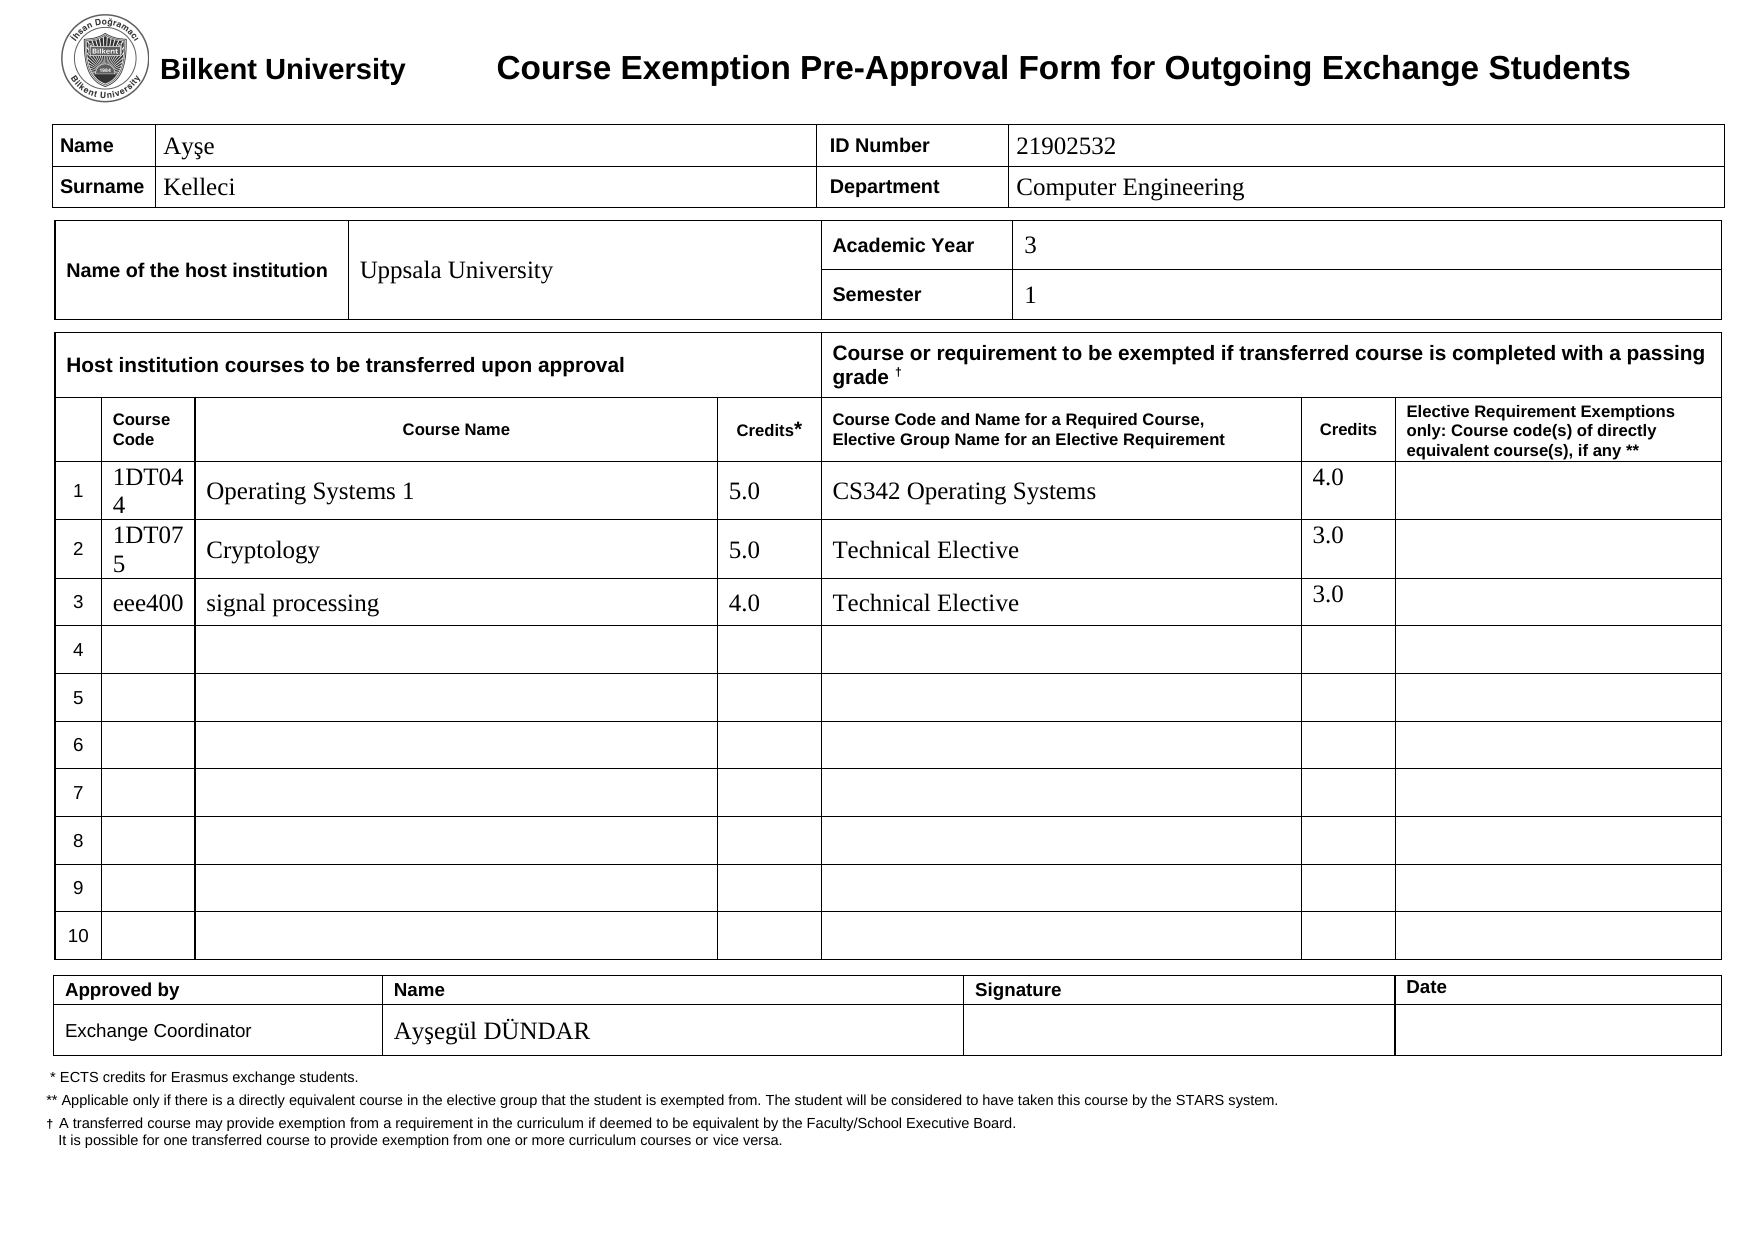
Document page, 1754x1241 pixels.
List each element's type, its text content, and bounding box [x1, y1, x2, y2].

table_cell 4 [56, 626, 101, 673]
table_cell [1396, 579, 1721, 625]
table_cell [1302, 817, 1395, 863]
table_cell Exchange Coordinator [54, 1005, 382, 1055]
table_cell [102, 722, 194, 768]
table_cell [718, 865, 821, 911]
table_cell [822, 912, 1301, 959]
table_cell 3.0 [1302, 579, 1395, 625]
table_cell [1396, 722, 1721, 768]
table_cell [1396, 865, 1721, 911]
table_cell [102, 817, 194, 863]
table_header ID Number [817, 125, 1008, 166]
table_cell Department [817, 167, 1008, 207]
table_cell Kelleci [156, 167, 816, 207]
table_cell Elective Requirement Exemptions only: Course code(s) of directly equivalent course(s), if any ** [1396, 398, 1721, 461]
table_cell 9 [56, 865, 101, 911]
table_cell Course Code and Name for a Required Course, Elective Group Name for an Elective Requirement [822, 398, 1301, 461]
table_cell [718, 912, 821, 959]
table_cell Ayşegül DÜNDAR [383, 1005, 963, 1055]
table_cell [102, 674, 194, 721]
table_cell [718, 674, 821, 721]
table_cell [1302, 912, 1395, 959]
table_cell Surname [53, 167, 155, 207]
table_cell 4.0 [718, 579, 821, 625]
text It is possible for one transferred course to provide exemption from one or more curriculum courses or vice versa. [46, 1131, 1683, 1148]
table_cell Technical Elective [822, 579, 1301, 625]
table_cell [822, 817, 1301, 863]
table_cell [1396, 912, 1721, 959]
table_cell 6 [56, 722, 101, 768]
table_cell [1396, 817, 1721, 863]
table_cell Course Code [102, 398, 194, 461]
table_cell 1 [56, 462, 101, 519]
table_cell 4.0 [1302, 462, 1395, 519]
table_cell [718, 626, 821, 673]
table_cell [1396, 520, 1721, 578]
table_cell [1302, 626, 1395, 673]
table_cell [1302, 865, 1395, 911]
table_cell Credits [1302, 398, 1395, 461]
table_header Name [53, 125, 155, 166]
table_cell [102, 912, 194, 959]
table_header 3 [1013, 221, 1721, 269]
table_cell [56, 398, 101, 461]
table_cell Credits* [718, 398, 821, 461]
table_cell [1302, 674, 1395, 721]
table_header Uppsala University [349, 221, 821, 319]
table_cell [196, 769, 717, 816]
table_cell 5 [56, 674, 101, 721]
table_cell [1302, 769, 1395, 816]
table_cell 7 [56, 769, 101, 816]
table_cell 3 [56, 579, 101, 625]
table_cell Cryptology [196, 520, 717, 578]
table_header Name of the host institution [56, 221, 348, 319]
text † A transferred course may provide exemption from a requirement in the curriculum if deemed to be equivalent by the Faculty/School Executive Board. [46, 1114, 1683, 1131]
table_header Ayşe [156, 125, 816, 166]
table_header Date [1396, 976, 1721, 1004]
table_cell signal processing [196, 579, 717, 625]
table_cell 8 [56, 817, 101, 863]
table_cell [1396, 462, 1721, 519]
table_header 21902532 [1009, 125, 1724, 166]
table_cell [196, 817, 717, 863]
text ** Applicable only if there is a directly equivalent course in the elective group that the student is exempted from. The student will be considered to have taken this course by the STARS system. [46, 1091, 1683, 1108]
table_cell [822, 626, 1301, 673]
table_header Approved by [54, 976, 382, 1004]
table_cell [1302, 722, 1395, 768]
table_cell [718, 722, 821, 768]
table_cell [102, 626, 194, 673]
table_cell [964, 1005, 1394, 1055]
table_cell [196, 674, 717, 721]
text Bilkent University Course Exemption Pre-Approval Form for Outgoing Exchange Students [160, 48, 1683, 87]
table_cell [196, 626, 717, 673]
table_cell CS342 Operating Systems [822, 462, 1301, 519]
table_cell Course Name [196, 398, 717, 461]
table_header Academic Year [822, 221, 1012, 269]
table_cell [822, 865, 1301, 911]
table_cell [822, 722, 1301, 768]
table_cell [102, 769, 194, 816]
table_cell [196, 722, 717, 768]
table_cell 5.0 [718, 520, 821, 578]
picture [60, 13, 149, 103]
table_cell 1 [1013, 270, 1721, 319]
table_header Course or requirement to be exempted if transferred course is completed with a passing grade † [822, 333, 1721, 397]
table_header Host institution courses to be transferred upon approval [56, 333, 821, 397]
table_cell [196, 912, 717, 959]
table_cell [822, 674, 1301, 721]
table_cell Operating Systems 1 [196, 462, 717, 519]
table_cell [1396, 626, 1721, 673]
table_cell 3.0 [1302, 520, 1395, 578]
table_cell 1DT075 [102, 520, 194, 578]
table_cell [718, 817, 821, 863]
table_cell Technical Elective [822, 520, 1301, 578]
table_cell 2 [56, 520, 101, 578]
table_cell 1DT044 [102, 462, 194, 519]
text * ECTS credits for Erasmus exchange students. [46, 1068, 1683, 1085]
table_header Signature [964, 976, 1394, 1004]
table_cell 5.0 [718, 462, 821, 519]
table_cell eee400 [102, 579, 194, 625]
table_cell [1396, 674, 1721, 721]
table_cell [718, 769, 821, 816]
table_cell [822, 769, 1301, 816]
table_cell [102, 865, 194, 911]
table_cell [1396, 769, 1721, 816]
table_header Name [383, 976, 963, 1004]
table_cell [1396, 1005, 1721, 1055]
table_cell Computer Engineering [1009, 167, 1724, 207]
table_cell 10 [56, 912, 101, 959]
table_cell Semester [822, 270, 1012, 319]
table_cell [196, 865, 717, 911]
